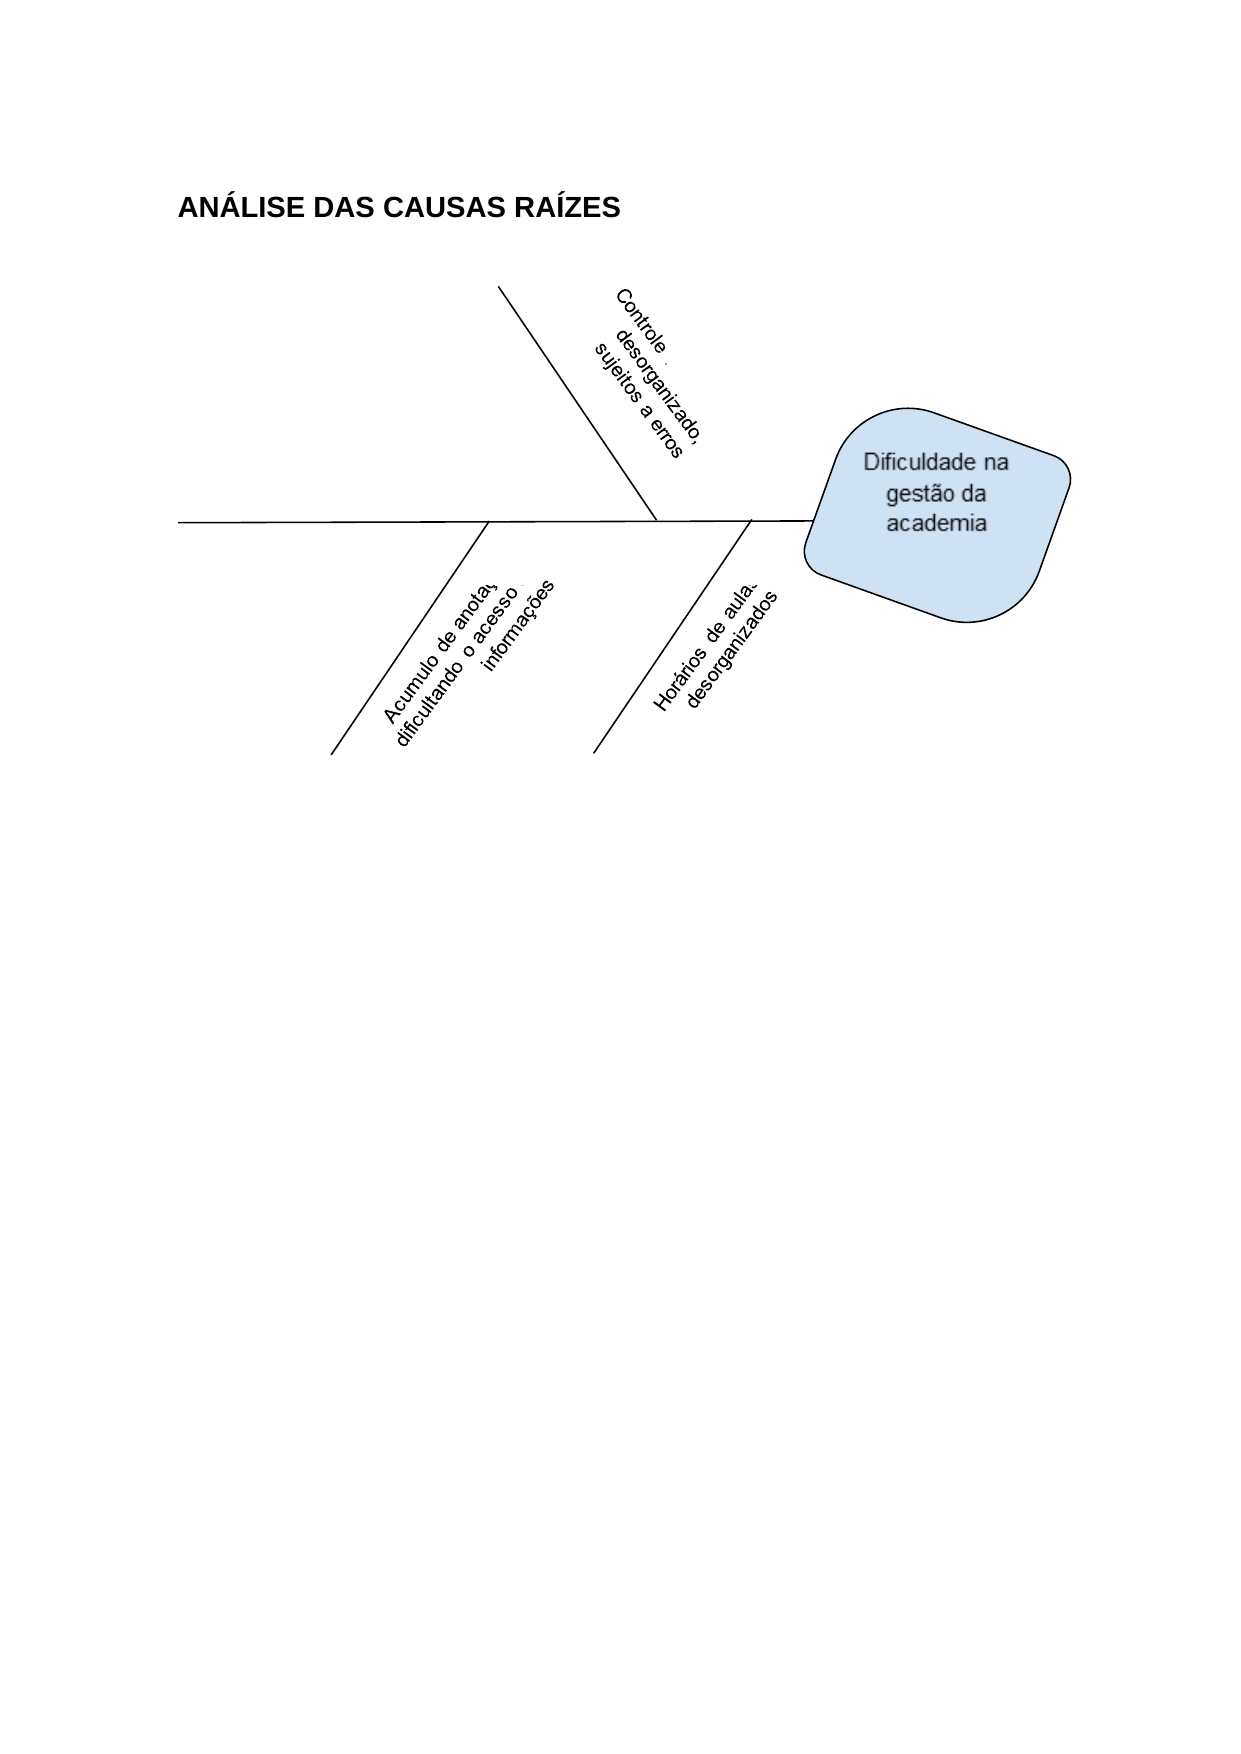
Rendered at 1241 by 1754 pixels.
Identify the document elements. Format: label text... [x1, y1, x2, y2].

list ANÁLISE DAS CAUSAS RAÍZES [177, 190, 1122, 223]
